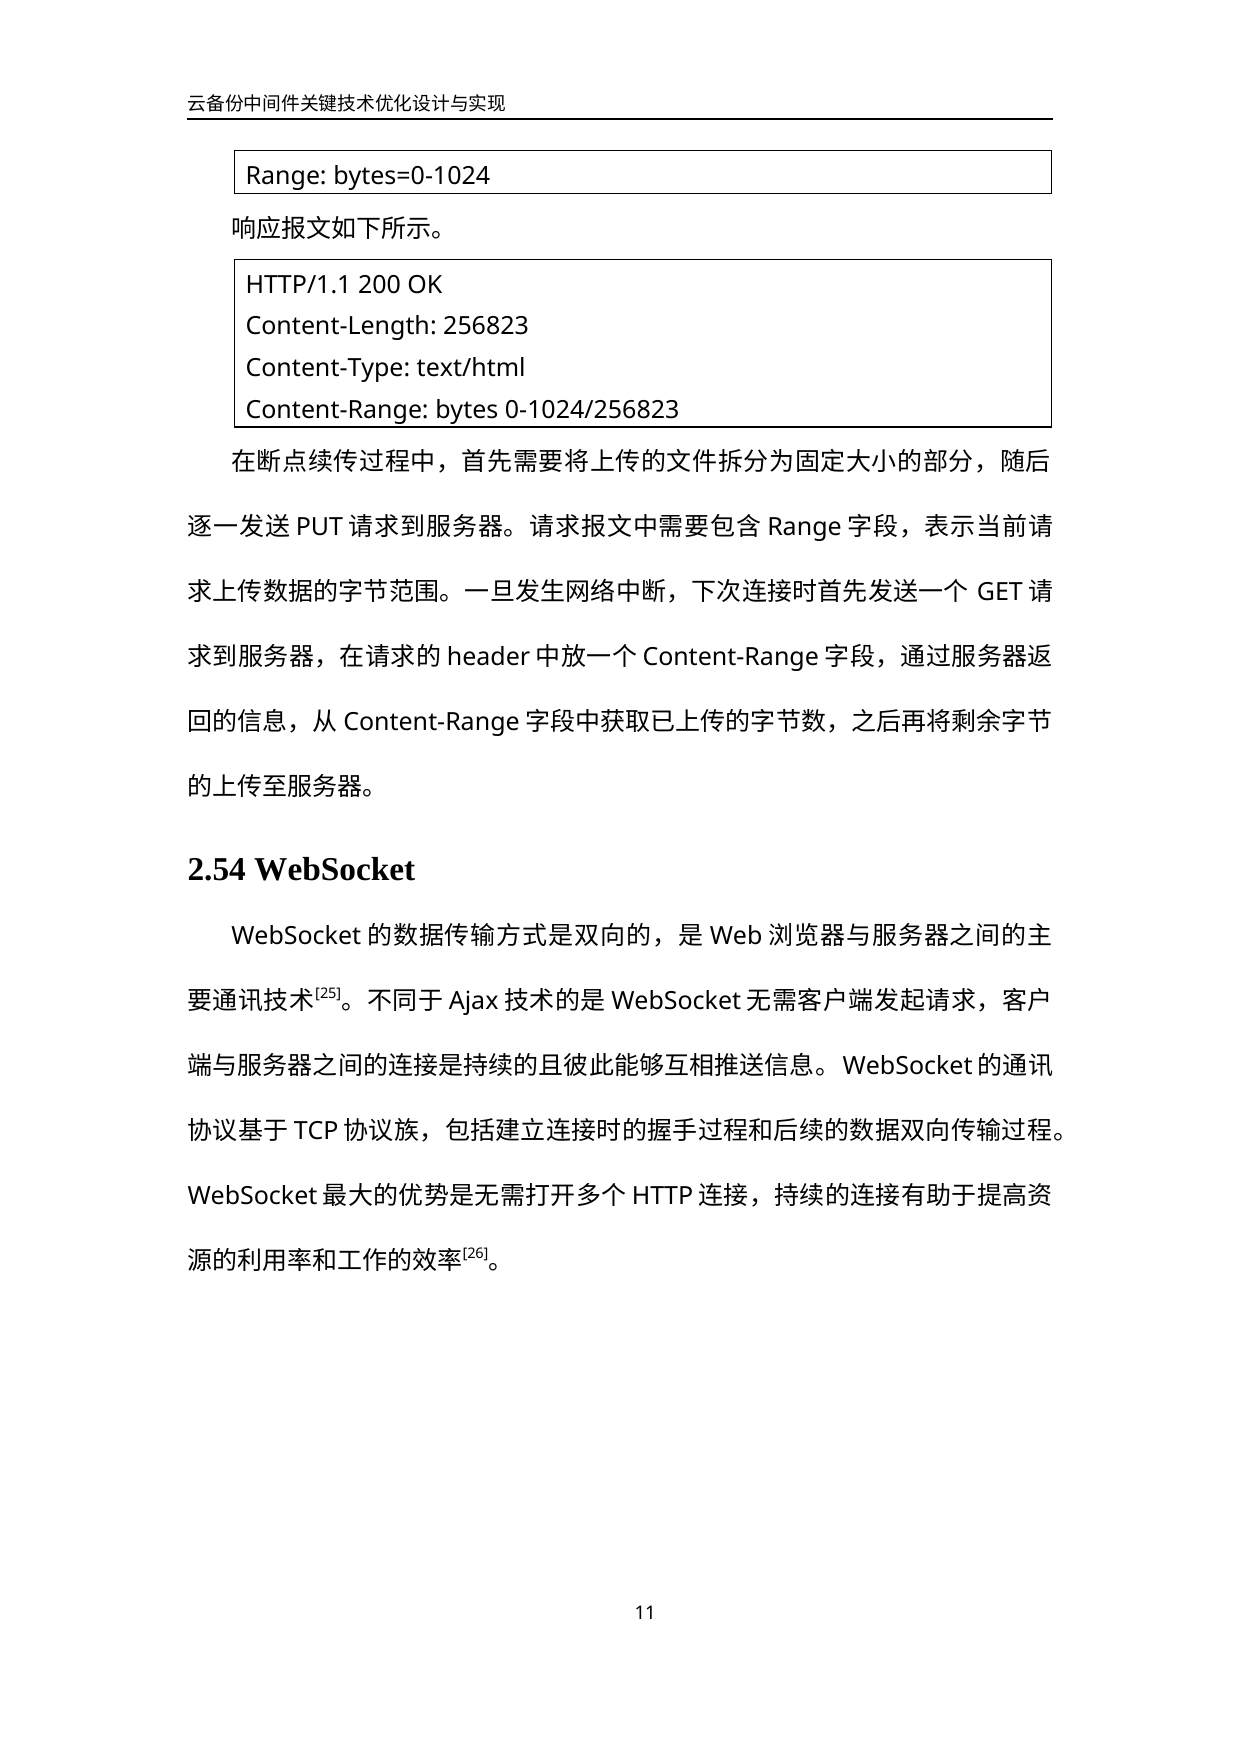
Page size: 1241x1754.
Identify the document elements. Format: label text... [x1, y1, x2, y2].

subtitle 2. WebSocket [187, 836, 1053, 901]
text 在断点续传过程中，首先需要将上传的文件拆分为固定大小的部分，随后逐一发送PUT请求到服务器。请求报文中需要包含Range字段，表示当前请求上传数据的字节范围。一旦发生网络中断，下次连接时首先发送一个GET请求到服务器，在请求的header中放一个Content-Range字段，通过服务器返回的信息，从Content-Range字段中获取已上传的字节数，之后再将剩余字节的上传至服务器。 [187, 427, 1053, 817]
table_header HTTP/1.1 200 OK Content-Length: 256823 Content-Type: text/html Content-Range: bytes 0-1024/256823 [235, 260, 1051, 426]
text WebSocket的数据传输方式是双向的，是Web浏览器与服务器之间的主要通讯技术[25]。不同于Ajax技术的是WebSocket无需客户端发起请求，客户端与服务器之间的连接是持续的且彼此能够互相推送信息。WebSocket的通讯协议基于TCP协议族，包括建立连接时的握手过程和后续的数据双向传输过程。WebSocket最大的优势是无需打开多个HTTP连接，持续的连接有助于提高资源的利用率和工作的效率[26]。 [187, 901, 1053, 1291]
text 响应报文如下所示。 [187, 194, 1053, 259]
table_header GET /test.docx HTTP/1.1 Connection: close Host: 10.131.1.63 Range: bytes=0-1024 [235, 151, 1051, 193]
